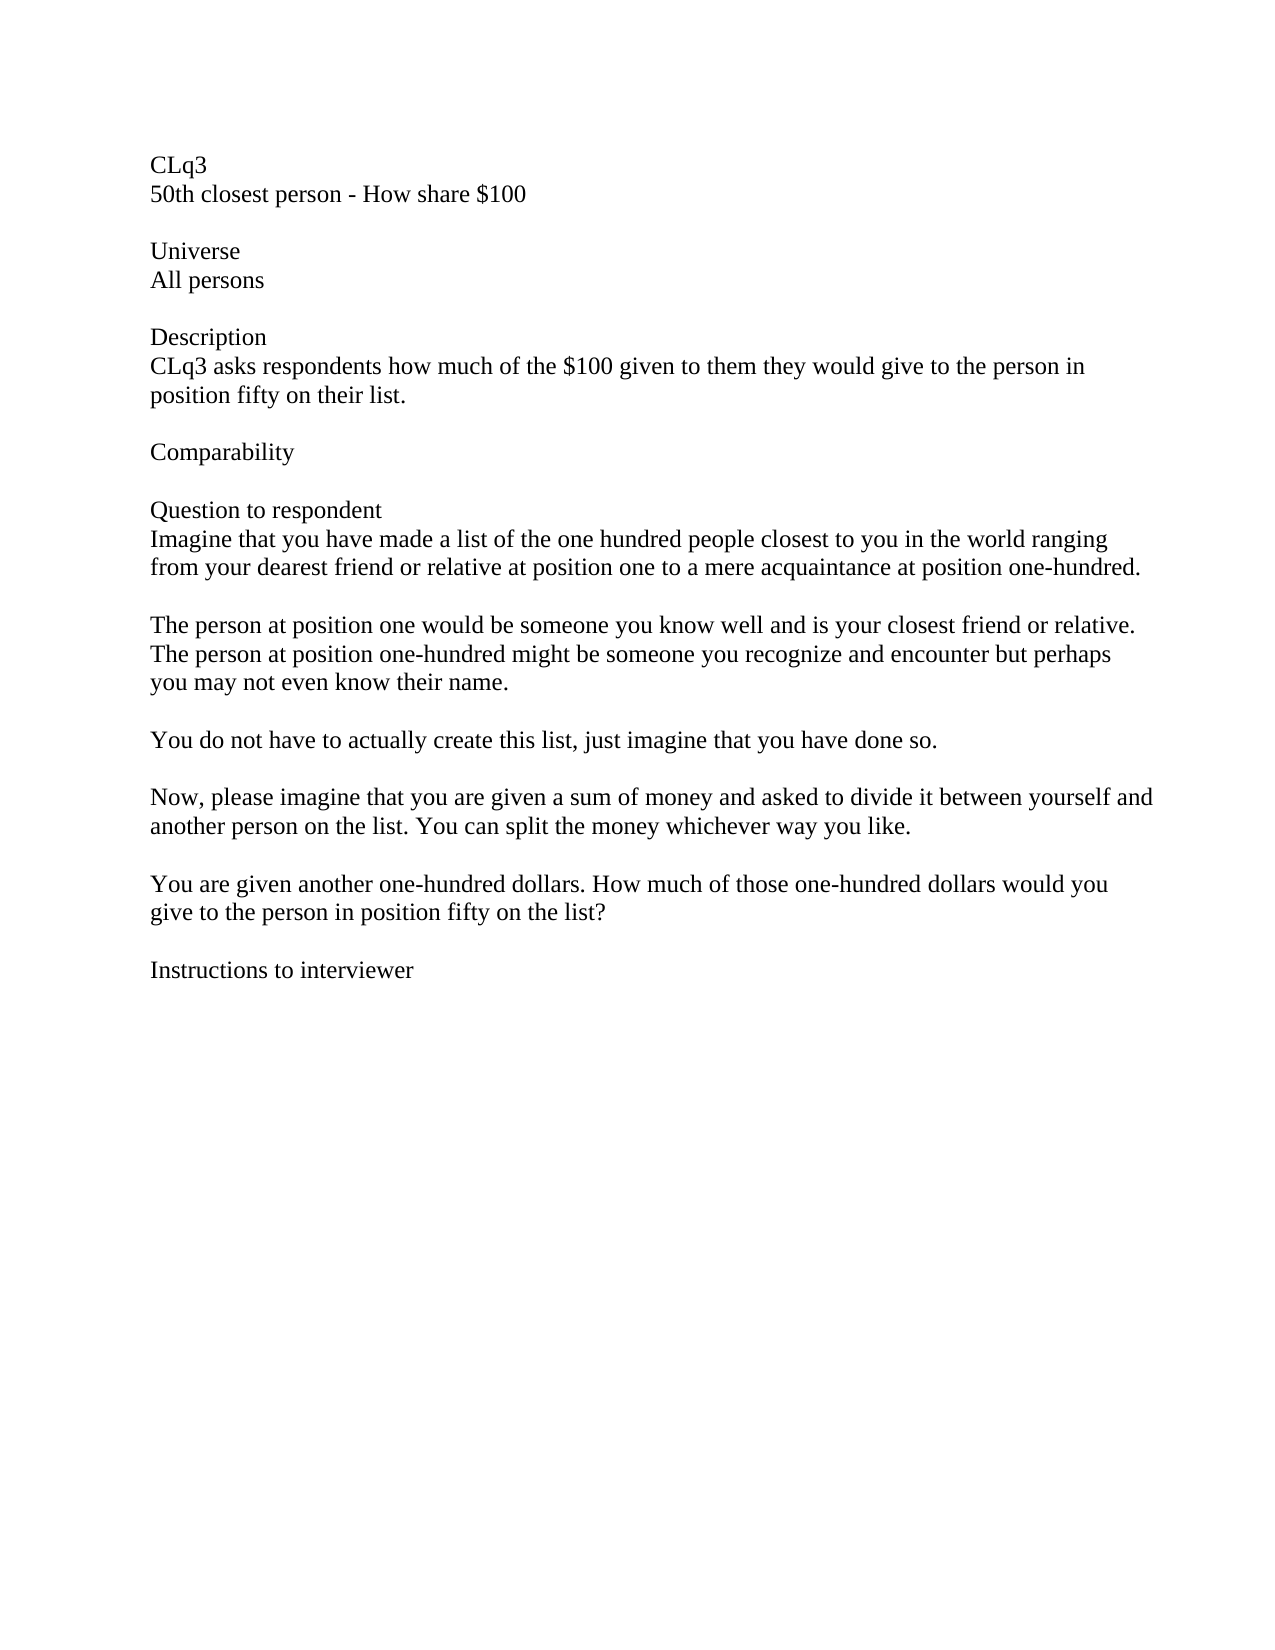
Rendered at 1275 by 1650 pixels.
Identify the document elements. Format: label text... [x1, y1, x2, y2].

text Now, please imagine that you are given a sum of money and asked to divide it between yourself and another person on the list. You can split the money whichever way you like. [150, 782, 1153, 840]
text All persons [150, 265, 1153, 294]
text Universe [150, 236, 1153, 265]
text You are given another one-hundred dollars. How much of those one-hundred dollars would you give to the person in position fifty on the list? [150, 869, 1153, 926]
text Imagine that you have made a list of the one hundred people closest to you in the world ranging from your dearest friend or relative at position one to a mere acquaintance at position one-hundred. [150, 524, 1153, 581]
text 50th closest person - How share $100 [150, 179, 1153, 207]
text Description [150, 322, 1153, 351]
text Instructions to interviewer [150, 955, 1153, 984]
text CLq3 [150, 150, 1153, 179]
text CLq3 asks respondents how much of the $100 given to them they would give to the person in position fifty on their list. [150, 351, 1153, 409]
text The person at position one would be someone you know well and is your closest friend or relative. The person at position one-hundred might be someone you recognize and encounter but perhaps you may not even know their name. [150, 610, 1153, 696]
text Comparability [150, 437, 1153, 466]
text Question to respondent [150, 495, 1153, 524]
text You do not have to actually create this list, just imagine that you have done so. [150, 725, 1153, 754]
